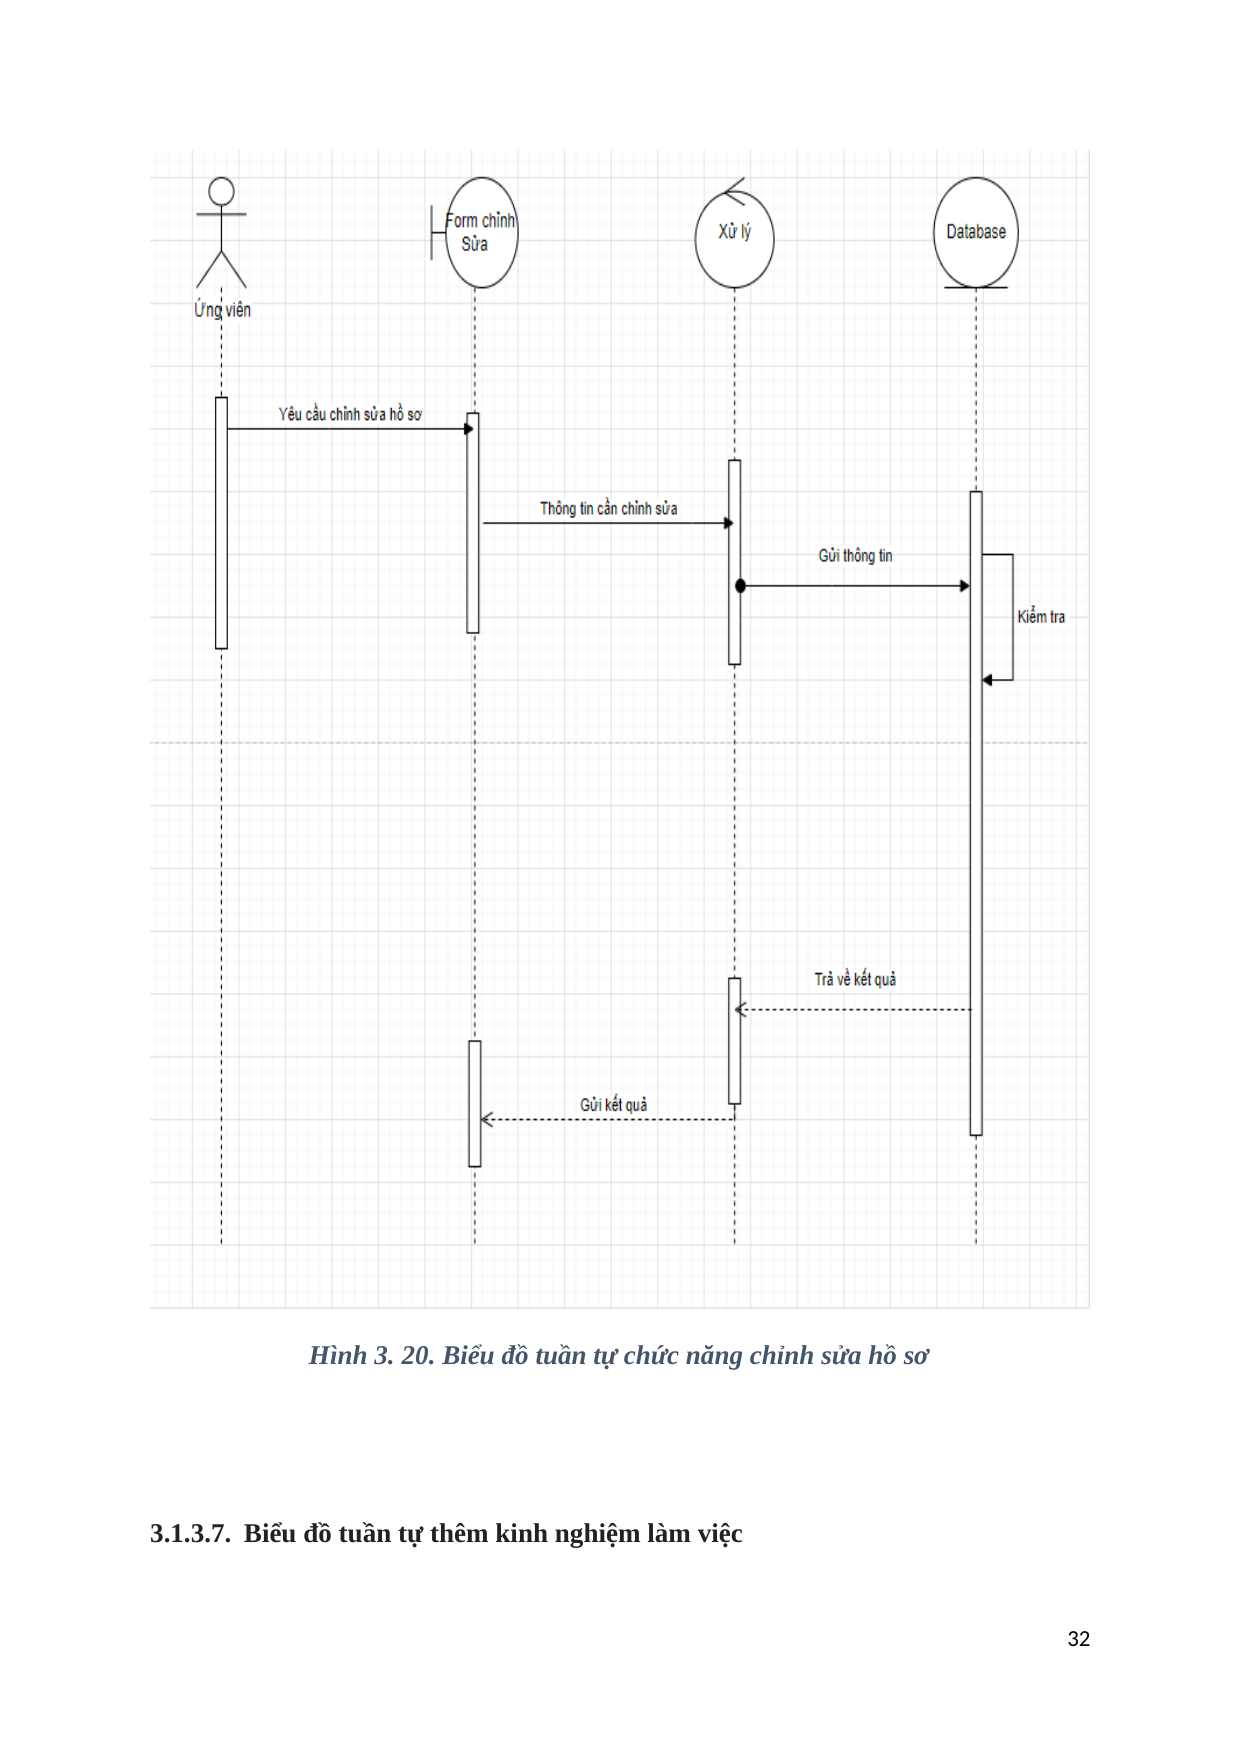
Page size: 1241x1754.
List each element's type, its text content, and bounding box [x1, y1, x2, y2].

list Biểu đồ tuần tự thêm kinh nghiệm làm việc [150, 1517, 1090, 1549]
text Hình 3. 20. Biểu đồ tuần tự chức năng chỉnh sửa hồ sơ [150, 1339, 1090, 1370]
picture [150, 150, 1090, 1309]
